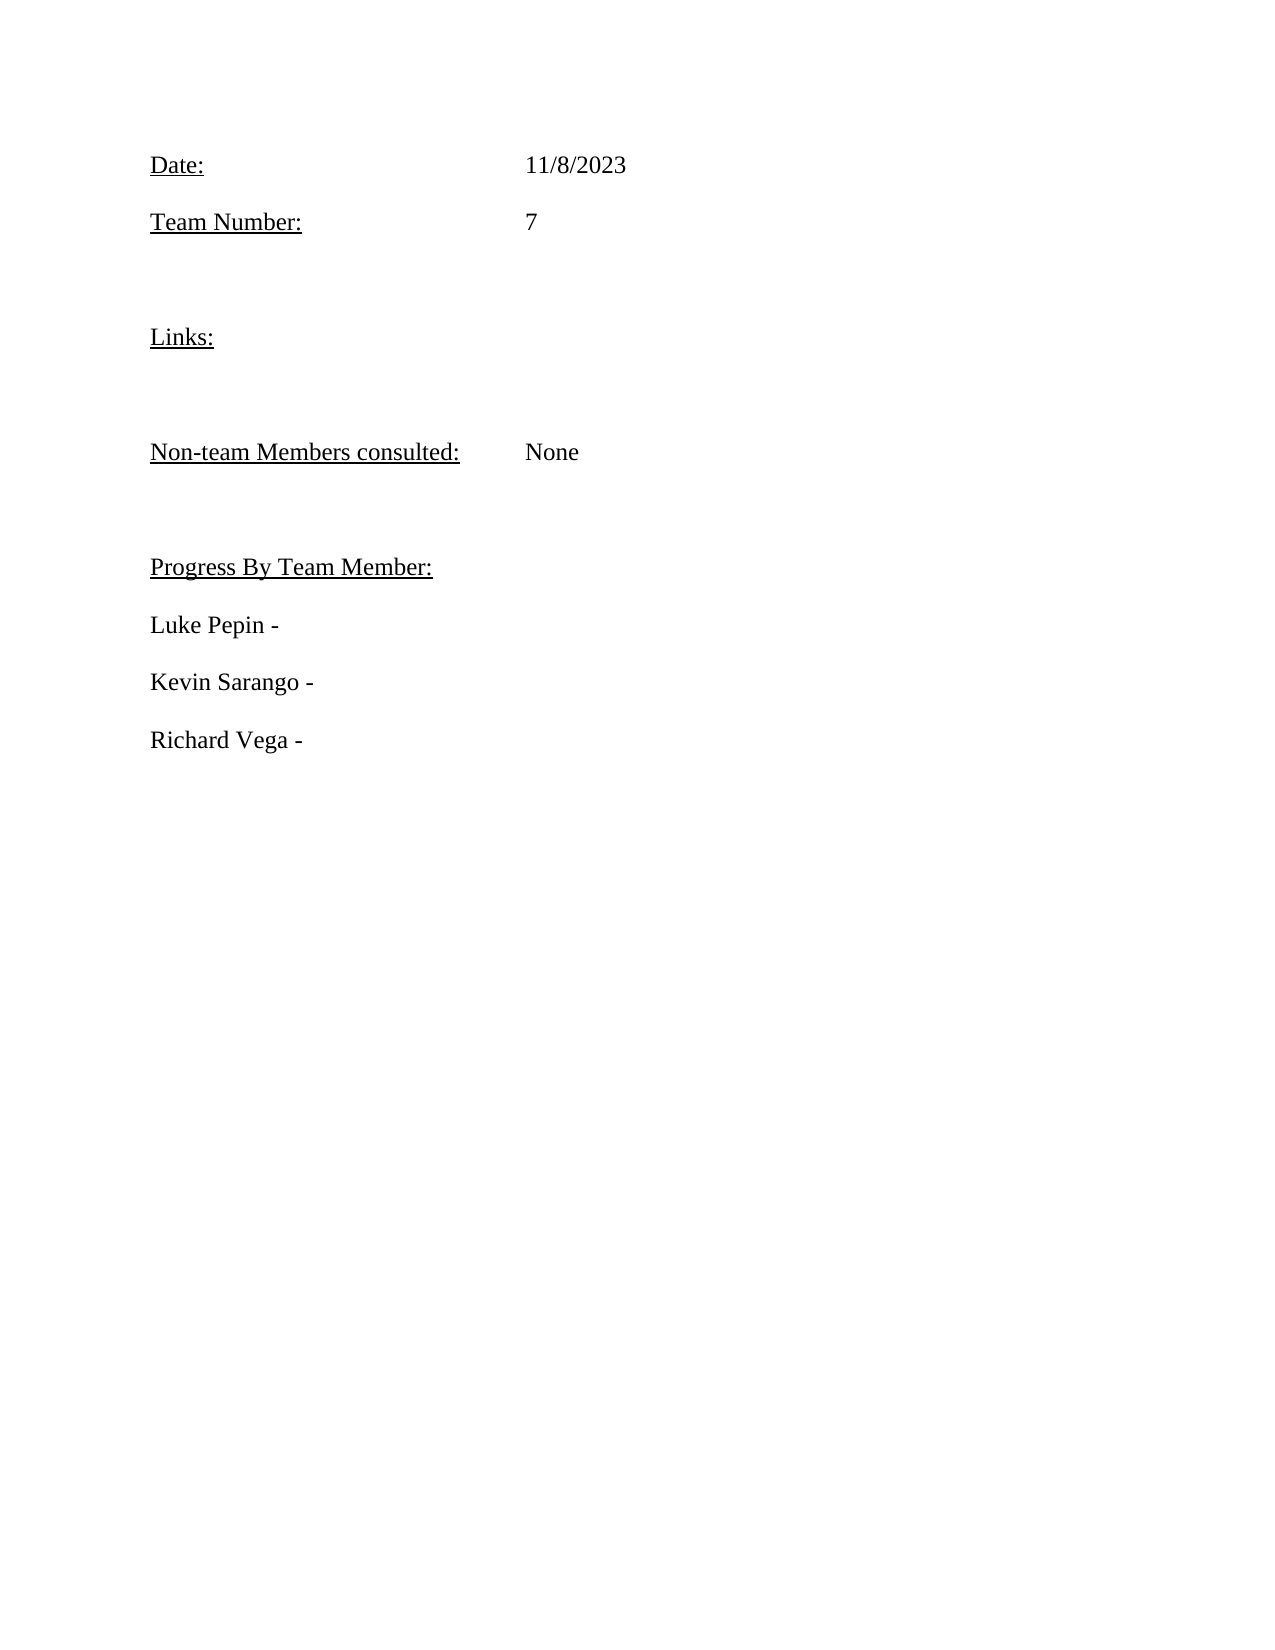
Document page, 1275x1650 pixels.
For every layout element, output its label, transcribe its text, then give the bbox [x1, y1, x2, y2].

text Progress By Team Member: [150, 552, 1125, 581]
text Non-team Members consulted: None [150, 437, 1125, 466]
text Team Number: 7 [150, 207, 1125, 236]
text Richard Vega - [150, 725, 1125, 754]
text Links: [150, 322, 1125, 351]
text Luke Pepin - [150, 610, 1125, 639]
text Kevin Sarango - [150, 667, 1125, 696]
text Date: 11/8/2023 [150, 150, 1125, 179]
